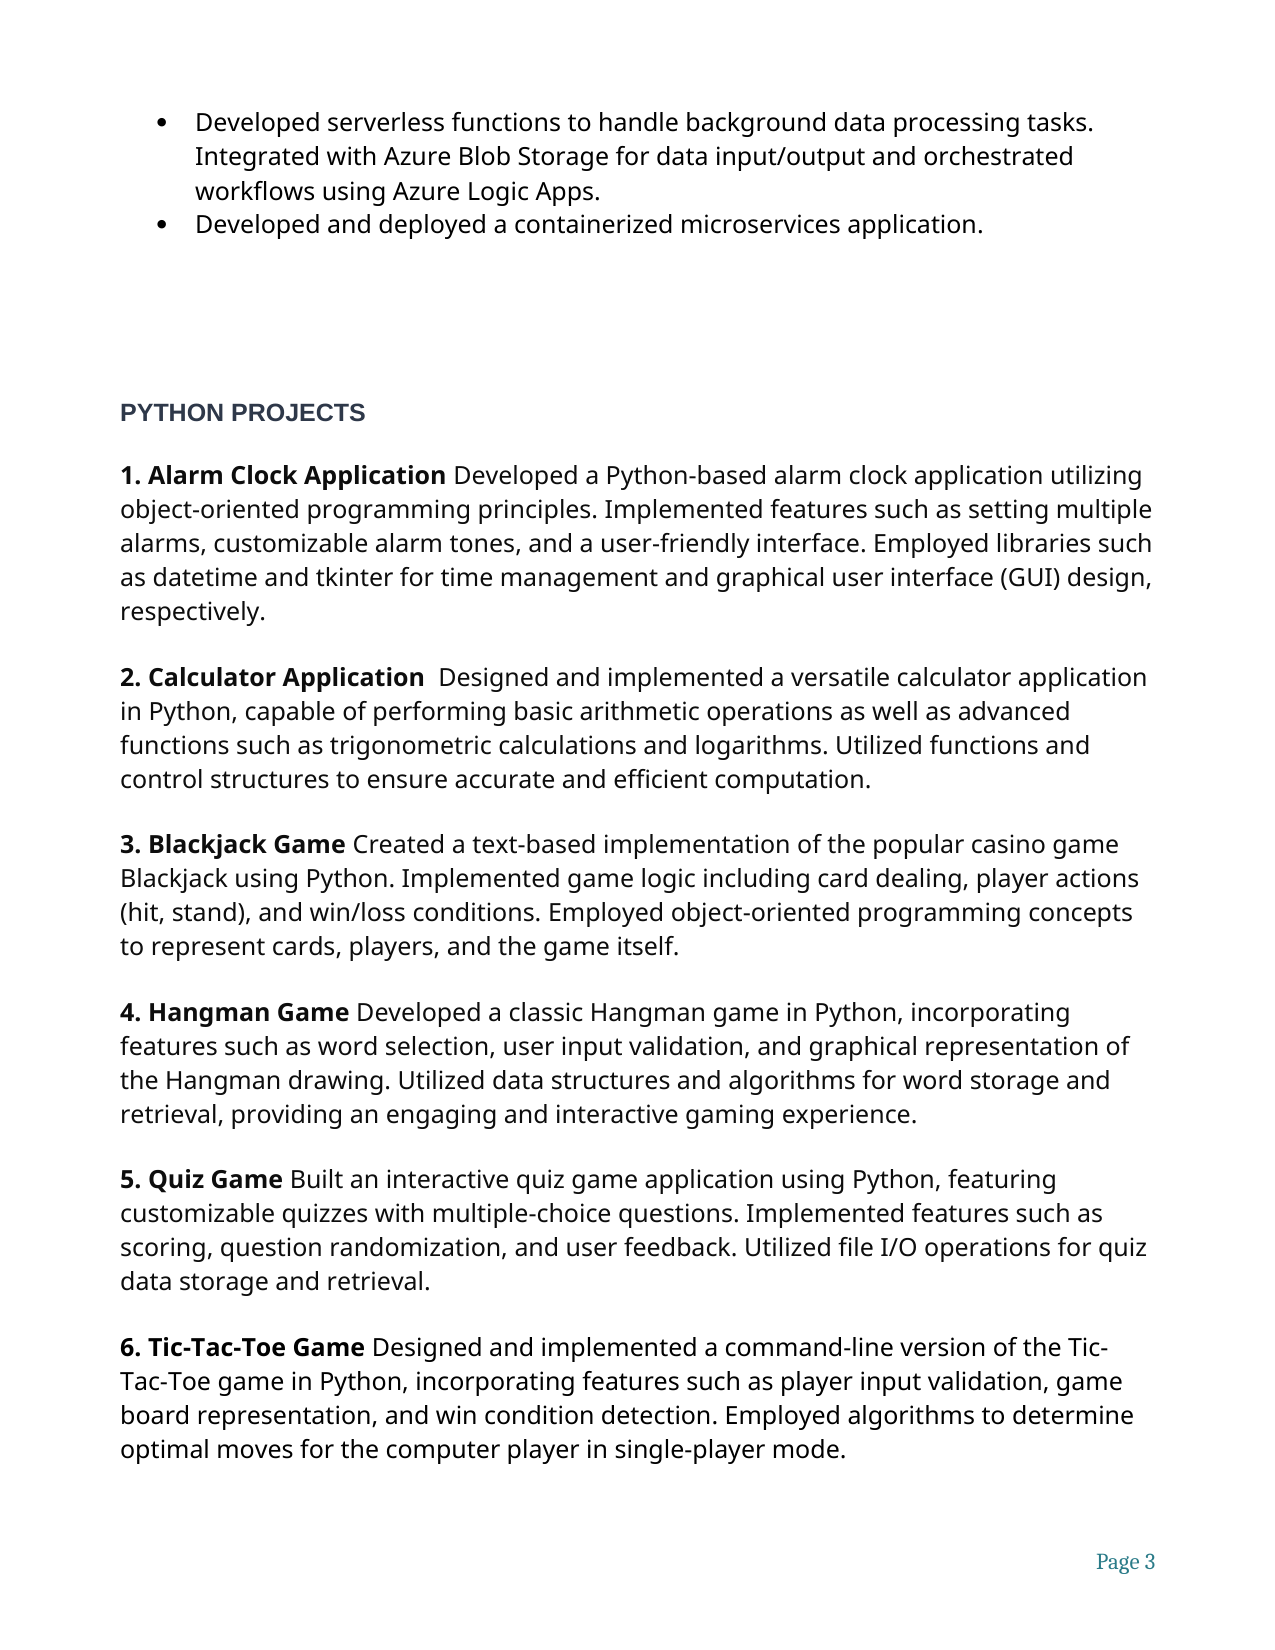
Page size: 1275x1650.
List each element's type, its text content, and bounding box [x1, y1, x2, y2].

text PYTHON PROJECTS [120, 398, 1155, 427]
text 2. Calculator Application Designed and implemented a versatile calculator application in Python, capable of performing basic arithmetic operations as well as advanced functions such as trigonometric calculations and logarithms. Utilized functions and control structures to ensure accurate and efficient computation. [120, 659, 1155, 796]
list Developed serverless functions to handle background data processing tasks. Integrated with Azure Blob Storage for data input/output and orchestrated workflows using Azure Logic Apps. [157, 105, 1155, 207]
text 6. Tic-Tac-Toe Game Designed and implemented a command-line version of the Tic-Tac-Toe game in Python, incorporating features such as player input validation, game board representation, and win condition detection. Employed algorithms to determine optimal moves for the computer player in single-player mode. [120, 1329, 1155, 1466]
list Developed and deployed a containerized microservices application. [157, 207, 1155, 241]
text 3. Blackjack Game Created a text-based implementation of the popular casino game Blackjack using Python. Implemented game logic including card dealing, player actions (hit, stand), and win/loss conditions. Employed object-oriented programming concepts to represent cards, players, and the game itself. [120, 827, 1155, 963]
text 4. Hangman Game Developed a classic Hangman game in Python, incorporating features such as word selection, user input validation, and graphical representation of the Hangman drawing. Utilized data structures and algorithms for word storage and retrieval, providing an engaging and interactive gaming experience. [120, 994, 1155, 1131]
text 5. Quiz Game Built an interactive quiz game application using Python, featuring customizable quizzes with multiple-choice questions. Implemented features such as scoring, question randomization, and user feedback. Utilized file I/O operations for quiz data storage and retrieval. [120, 1162, 1155, 1298]
text 1. Alarm Clock Application Developed a Python-based alarm clock application utilizing object-oriented programming principles. Implemented features such as setting multiple alarms, customizable alarm tones, and a user-friendly interface. Employed libraries such as datetime and tkinter for time management and graphical user interface (GUI) design, respectively. [120, 458, 1155, 628]
